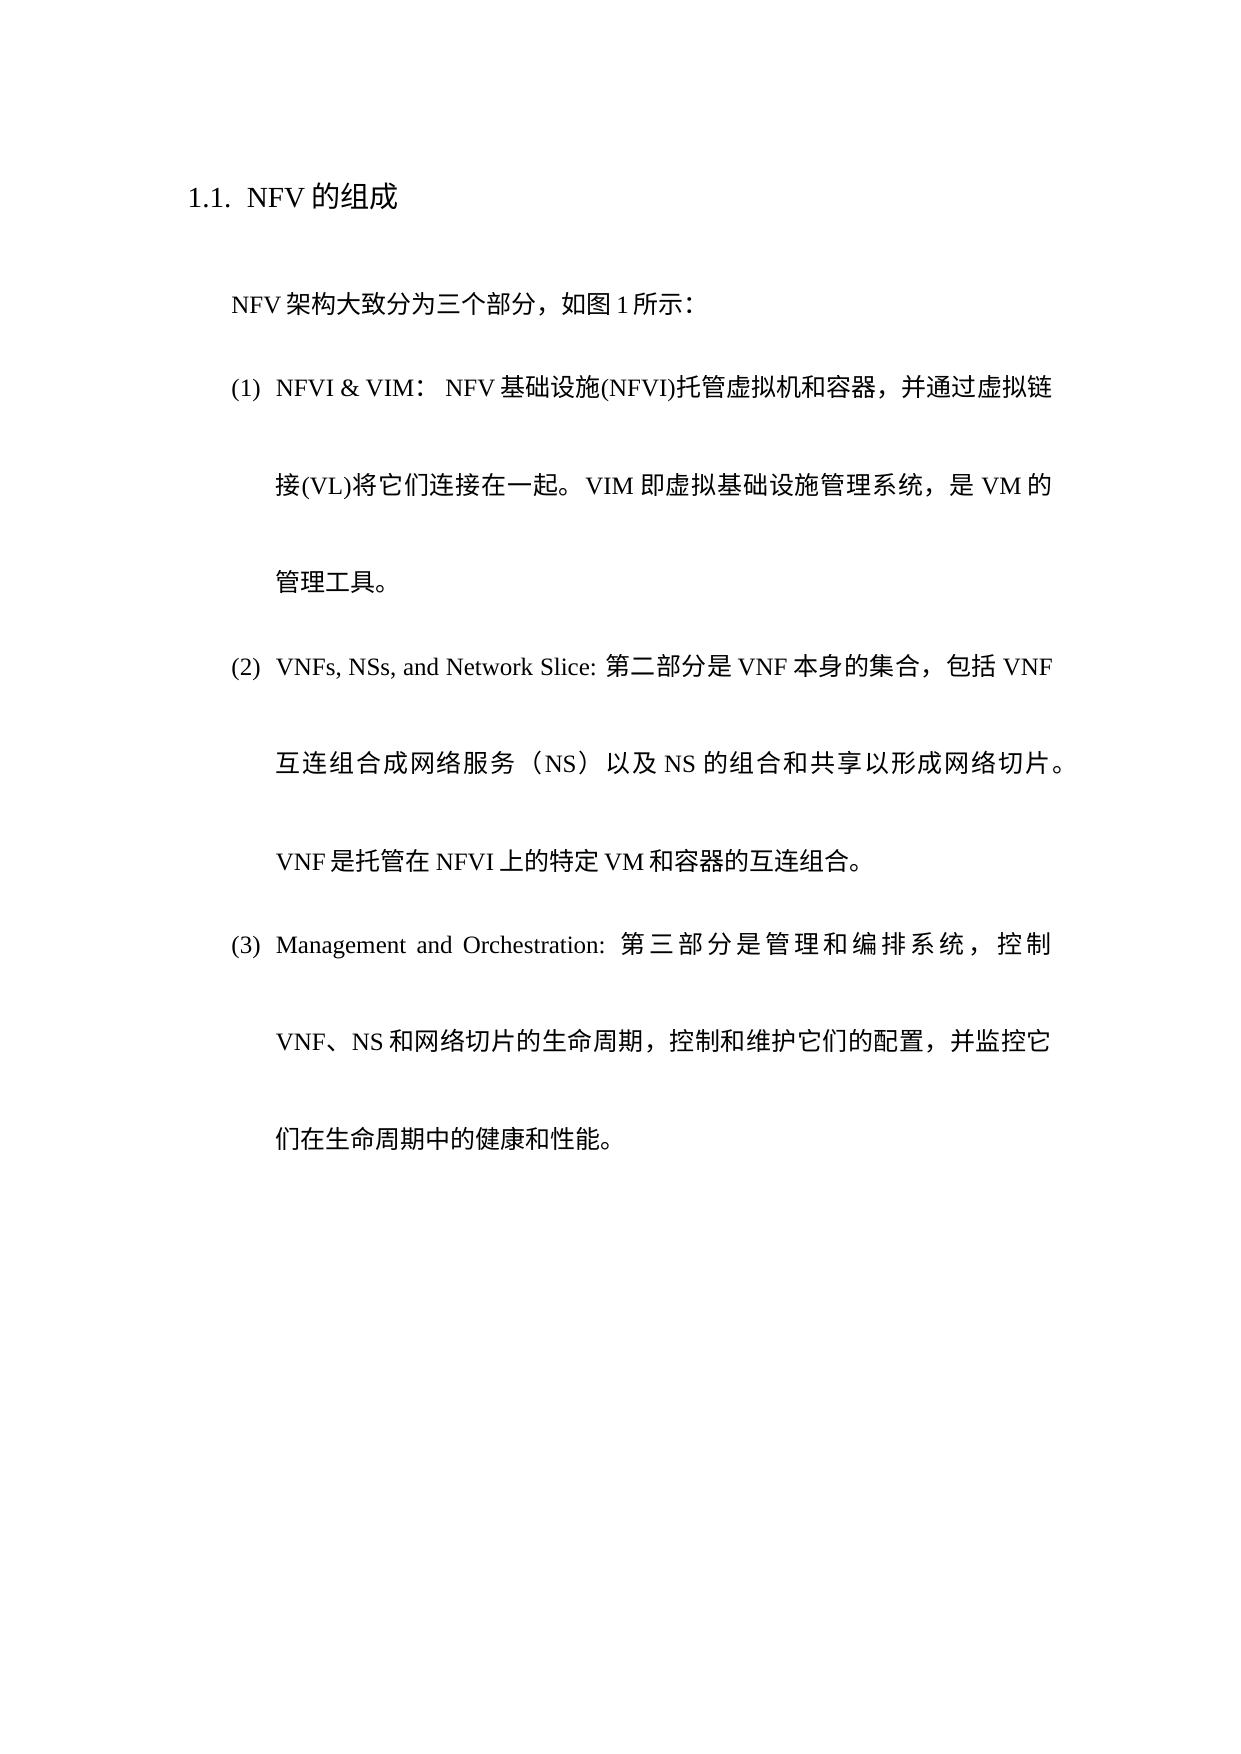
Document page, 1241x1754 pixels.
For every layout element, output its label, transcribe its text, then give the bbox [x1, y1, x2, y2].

list VNFs, NSs, and Network Slice: 第二部分是VNF本身的集合，包括VNF互连组合成网络服务（NS）以及NS的组合和共享以形成网络切片。VNF是托管在NFVI上的特定VM和容器的互连组合。 [231, 632, 1053, 892]
subtitle NFV的组成 [187, 162, 1053, 227]
list NFVI & VIM： NFV基础设施(NFVI)托管虚拟机和容器，并通过虚拟链接(VL)将它们连接在一起。VIM即虚拟基础设施管理系统，是VM的管理工具。 [231, 353, 1053, 613]
text NFV架构大致分为三个部分，如图1所示： [187, 270, 1053, 335]
list Management and Orchestration: 第三部分是管理和编排系统，控制VNF、NS和网络切片的生命周期，控制和维护它们的配置，并监控它们在生命周期中的健康和性能。 [231, 910, 1053, 1170]
